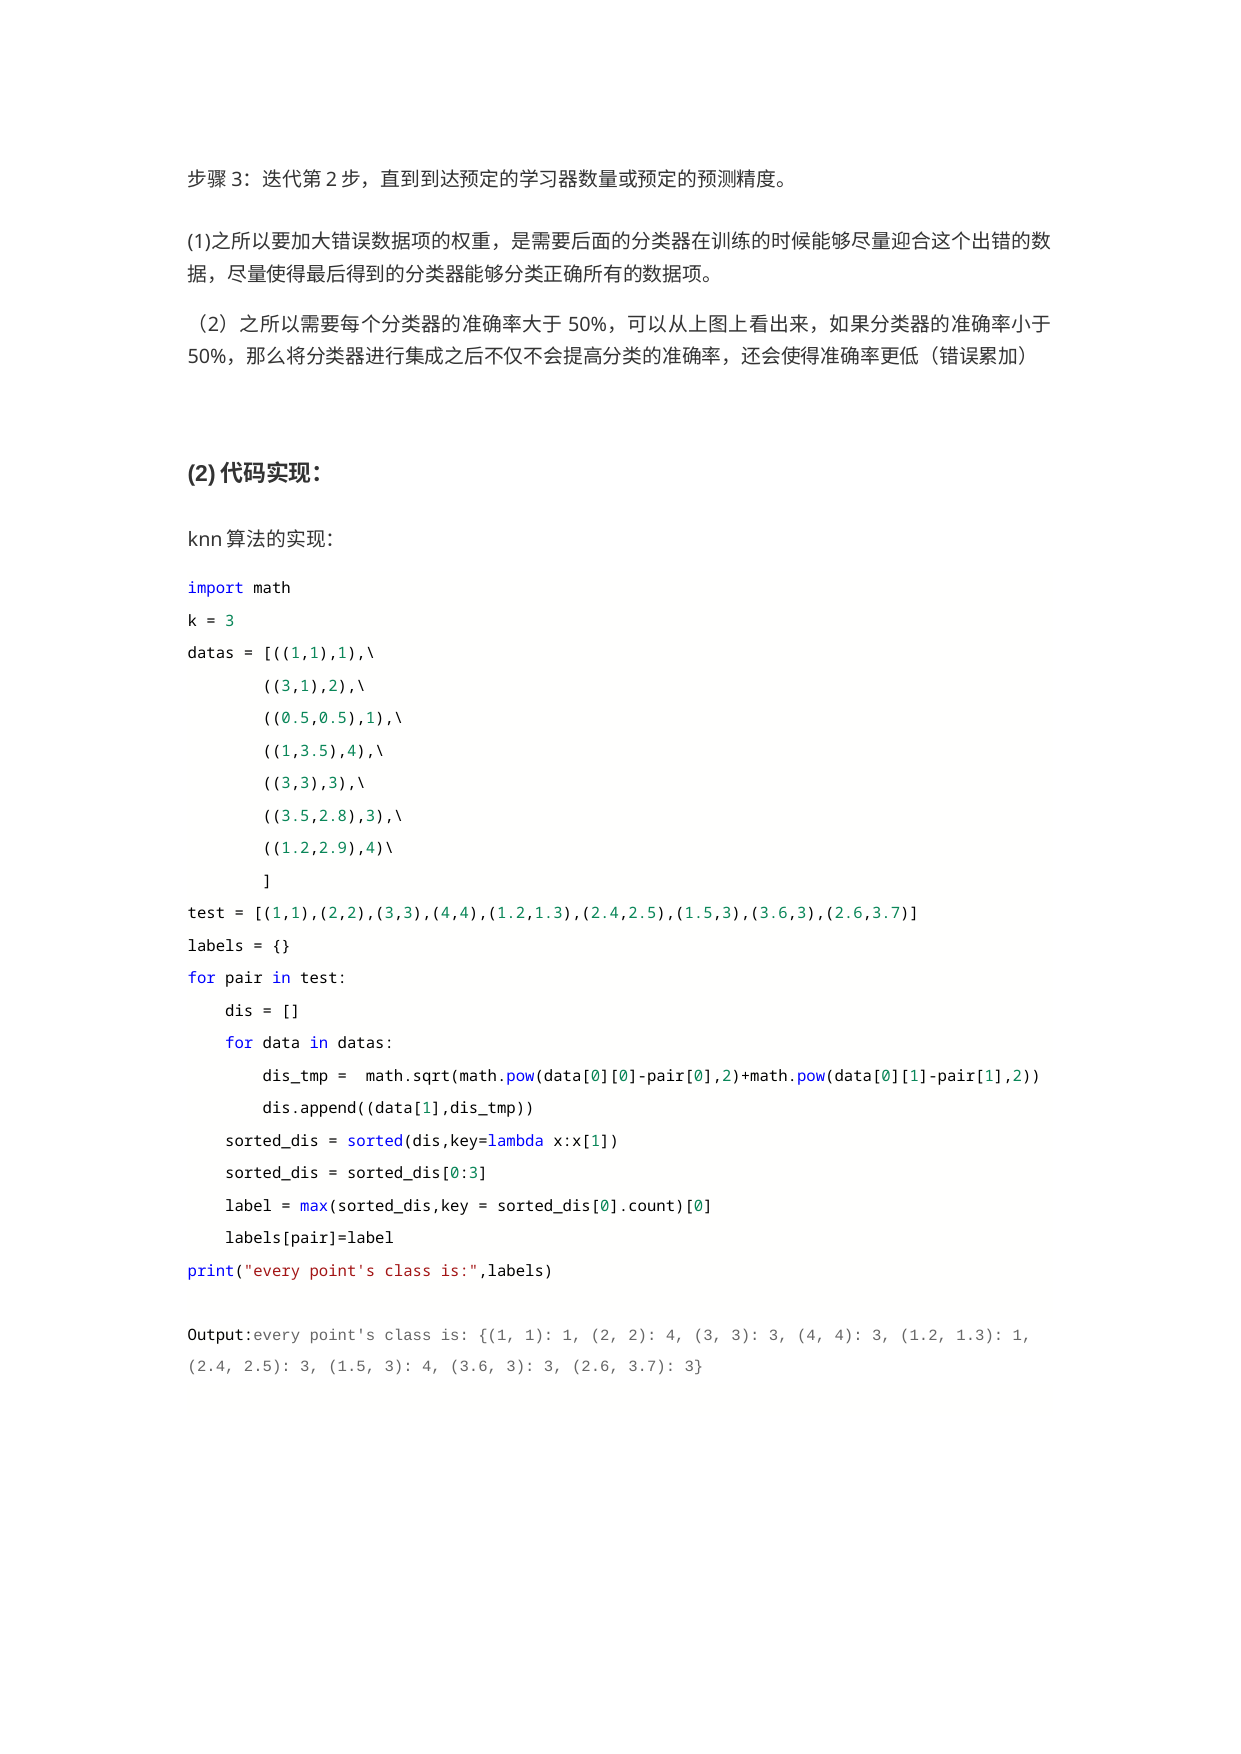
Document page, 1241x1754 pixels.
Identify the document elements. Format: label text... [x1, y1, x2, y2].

text sorted_dis = sorted(dis,key=lambda x:x[1]) [187, 1124, 1053, 1156]
text （2）之所以需要每个分类器的准确率大于50%，可以从上图上看出来，如果分类器的准确率小于50%，那么将分类器进行集成之后不仅不会提高分类的准确率，还会使得准确率更低（错误累加） [187, 306, 1053, 371]
text dis.append((data[1],dis_tmp)) [187, 1091, 1053, 1124]
text label = max(sorted_dis,key = sorted_dis[0].count)[0] [187, 1189, 1053, 1221]
text print("every point's class is:",labels) [187, 1254, 1053, 1286]
text dis_tmp = math.sqrt(math.pow(data[0][0]-pair[0],2)+math.pow(data[0][1]-pair[1],2)) [187, 1059, 1053, 1091]
text labels[pair]=label [187, 1221, 1053, 1254]
text for pair in test: [187, 961, 1053, 994]
text (1)之所以要加大错误数据项的权重，是需要后面的分类器在训练的时候能够尽量迎合这个出错的数据，尽量使得最后得到的分类器能够分类正确所有的数据项。 [187, 224, 1053, 289]
text import math [187, 571, 1053, 604]
text ] [187, 864, 1053, 896]
text test = [(1,1),(2,2),(3,3),(4,4),(1.2,1.3),(2.4,2.5),(1.5,3),(3.6,3),(2.6,3.7)] [187, 896, 1053, 929]
list 代码实现： [187, 439, 1053, 504]
text ((3,3),3),\ [187, 766, 1053, 799]
text dis = [] [187, 994, 1053, 1026]
text datas = [((1,1),1),\ [187, 636, 1053, 669]
text ((3,1),2),\ [187, 669, 1053, 701]
text for data in datas: [187, 1026, 1053, 1059]
text ((1,3.5),4),\ [187, 734, 1053, 766]
text 步骤3：迭代第2步，直到到达预定的学习器数量或预定的预测精度。 [187, 162, 1053, 194]
text Output:every point's class is: {(1, 1): 1, (2, 2): 4, (3, 3): 3, (4, 4): 3, (1.2, 1.3): 1, (2.4, 2.5): 3, (1.5, 3): 4, (3.6, 3): 3, (2.6, 3.7): 3} [187, 1319, 1053, 1384]
text ((3.5,2.8),3),\ [187, 799, 1053, 831]
text labels = {} [187, 929, 1053, 961]
text k = 3 [187, 604, 1053, 636]
text sorted_dis = sorted_dis[0:3] [187, 1156, 1053, 1189]
text ((0.5,0.5),1),\ [187, 701, 1053, 734]
list knn算法的实现： [187, 521, 1053, 554]
text ((1.2,2.9),4)\ [187, 831, 1053, 864]
